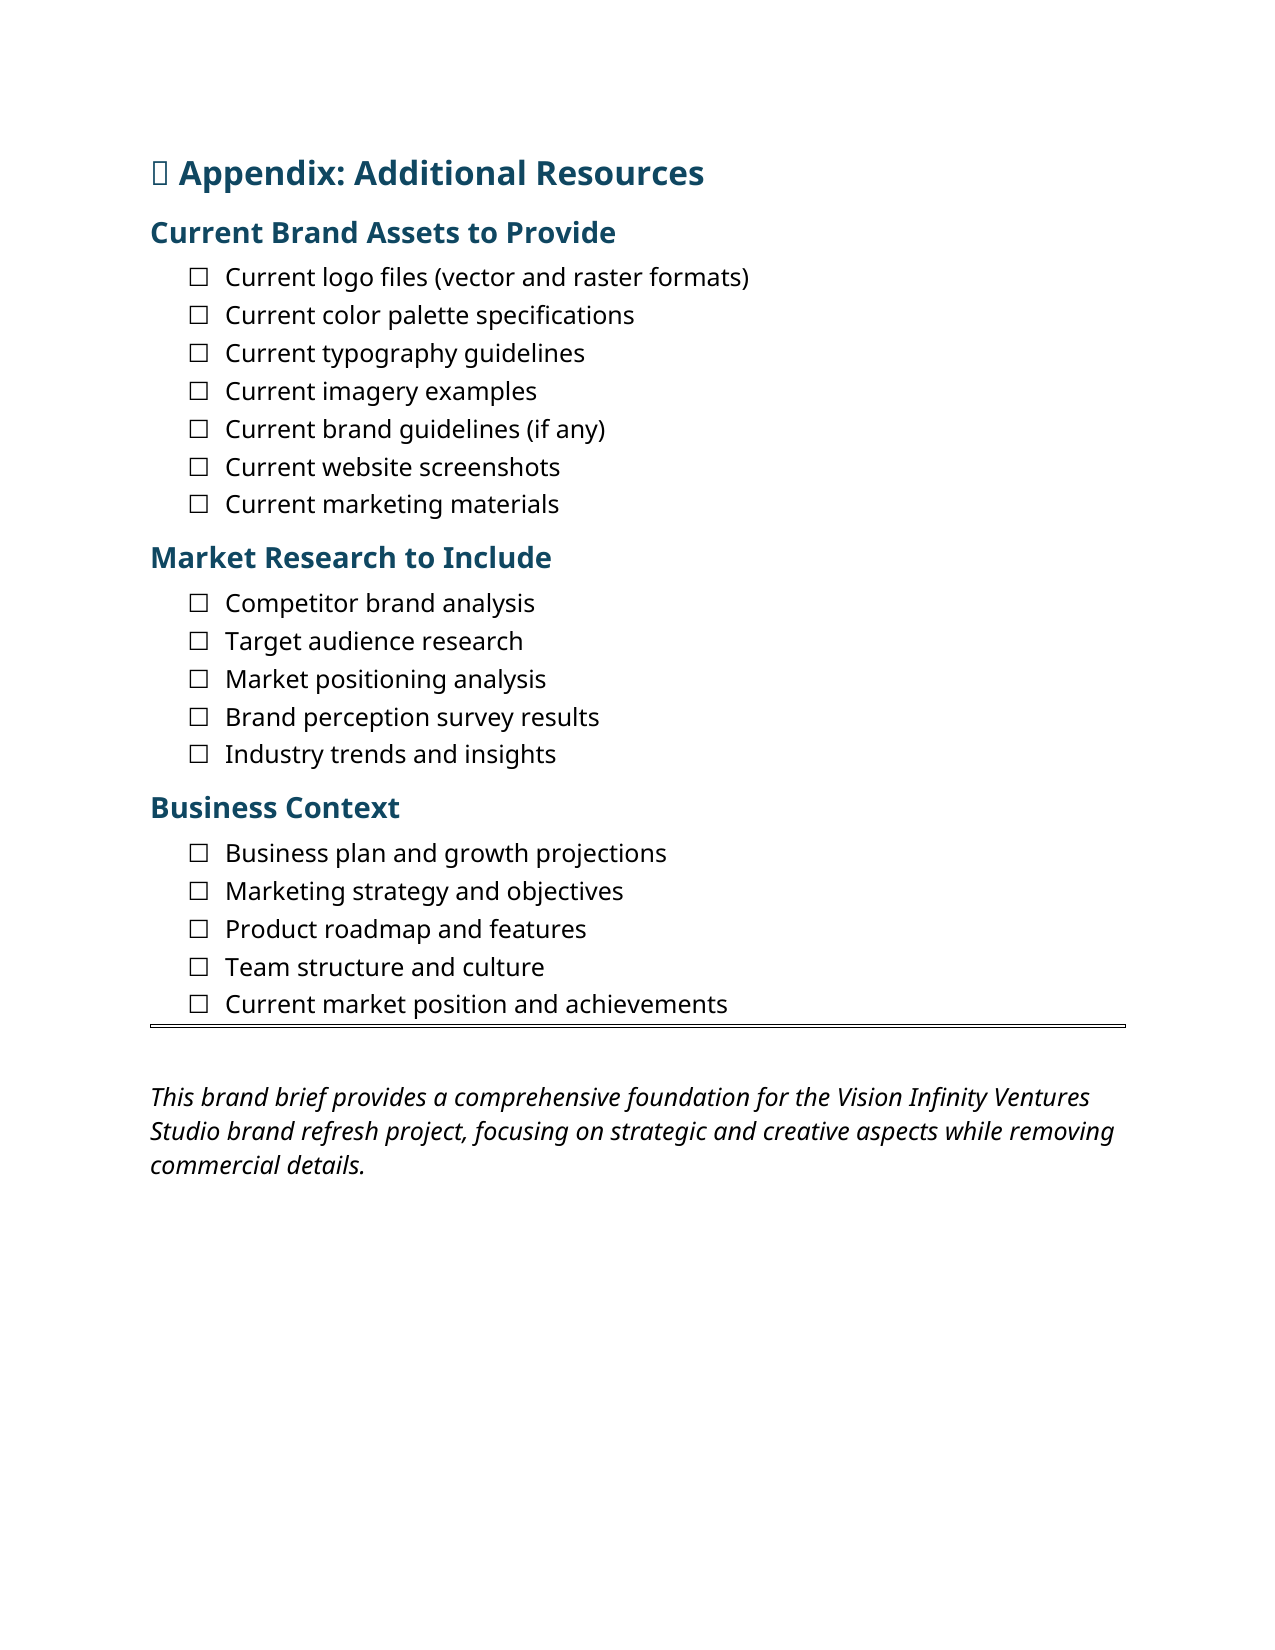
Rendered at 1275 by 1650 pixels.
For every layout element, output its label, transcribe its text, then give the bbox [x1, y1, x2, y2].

list Current brand guidelines (if any) [187, 411, 1125, 445]
list Brand perception survey results [187, 699, 1125, 733]
list Team structure and culture [187, 949, 1125, 983]
list Current typography guidelines [187, 336, 1125, 370]
list Current imagery examples [187, 373, 1125, 408]
subtitle Market Research to Include [150, 538, 1125, 577]
subtitle 📎 Appendix: Additional Resources [150, 150, 1125, 195]
list Business plan and growth projections [187, 836, 1125, 870]
list Target audience research [187, 623, 1125, 658]
list Industry trends and insights [187, 737, 1125, 771]
list Current marketing materials [187, 487, 1125, 521]
list Competitor brand analysis [187, 586, 1125, 620]
list Market positioning analysis [187, 661, 1125, 695]
list Current color palette specifications [187, 298, 1125, 332]
list Product roadmap and features [187, 911, 1125, 945]
text This brand brief provides a comprehensive foundation for the Vision Infinity Ventures Studio brand refresh project, focusing on strategic and creative aspects while removing commercial details. [150, 1080, 1125, 1182]
subtitle Business Context [150, 788, 1125, 827]
list Current logo files (vector and raster formats) [187, 260, 1125, 294]
list Current market position and achievements [187, 987, 1125, 1021]
list Marketing strategy and objectives [187, 873, 1125, 908]
list Current website screenshots [187, 449, 1125, 483]
subtitle Current Brand Assets to Provide [150, 212, 1125, 252]
